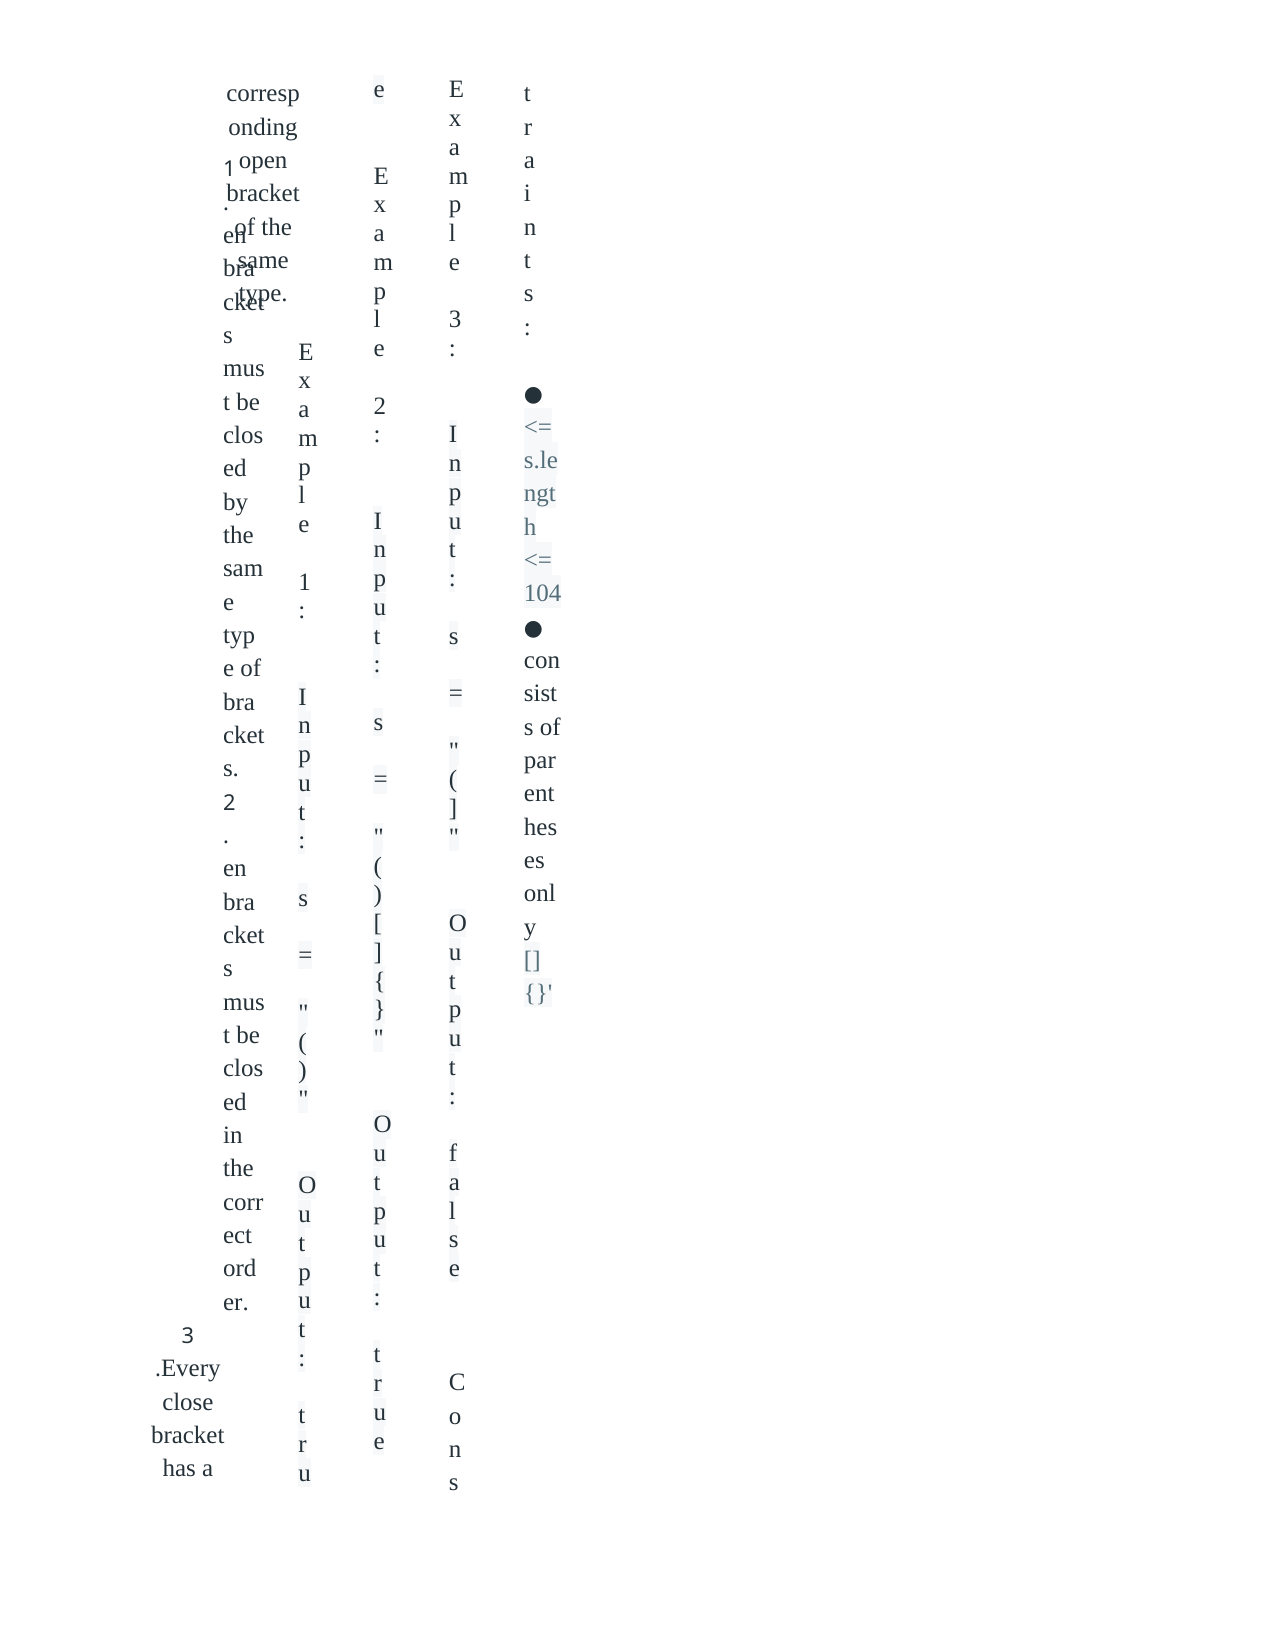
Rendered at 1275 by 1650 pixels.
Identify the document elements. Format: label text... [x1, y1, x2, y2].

text 3.Every close bracket has a corresponding open bracket of the same type. [150, 1317, 225, 1483]
text 3.Every close bracket has a corresponding open bracket of the same type. [225, 75, 300, 308]
